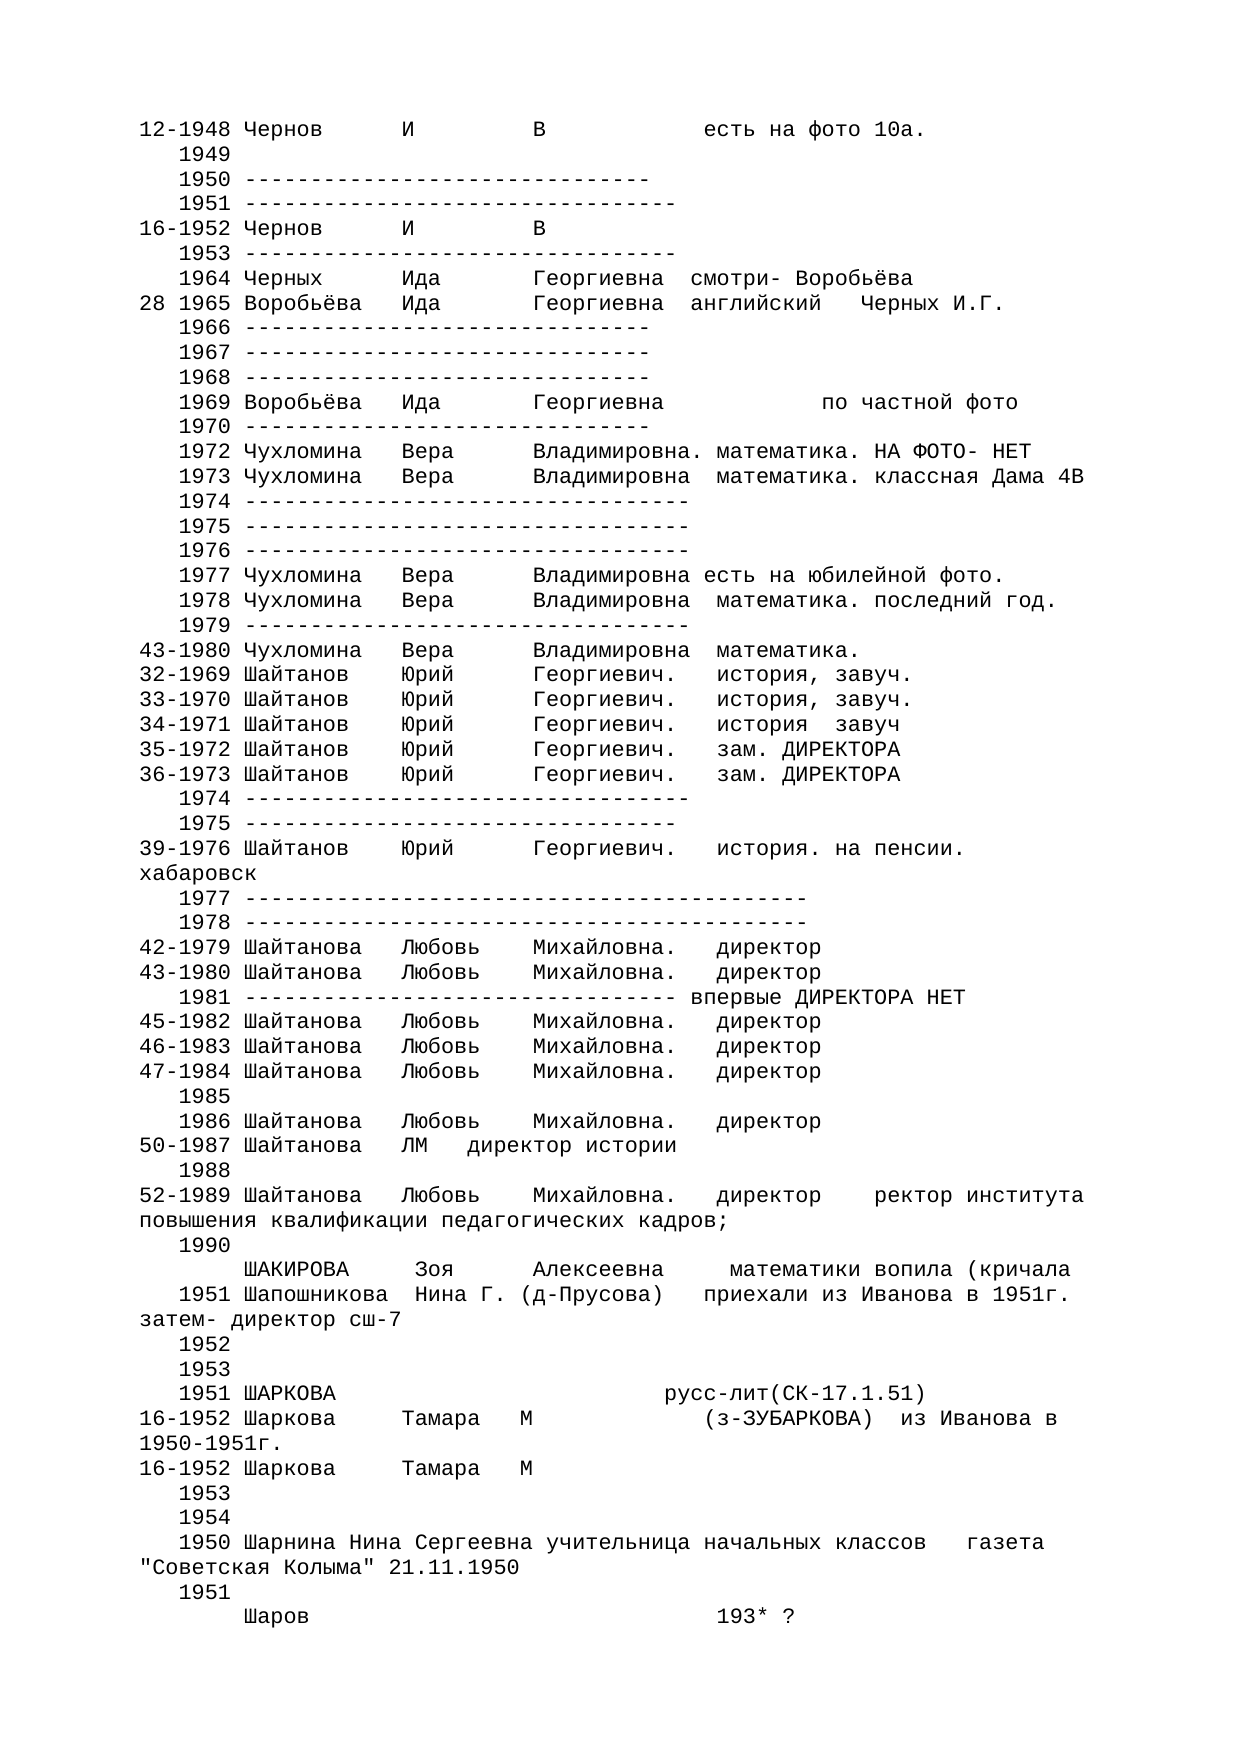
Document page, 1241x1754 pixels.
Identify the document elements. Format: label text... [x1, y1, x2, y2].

text ШАКИРОВА Зоя Алексеевна математики вопила (кричала [139, 1258, 1101, 1283]
text 1953 [139, 1358, 1101, 1382]
text 28 1965 Воробьёва Ида Георгиевна английский Черных И.Г. [139, 292, 1101, 316]
text 1977 Чухломина Вера Владимировна есть на юбилейной фото. [139, 564, 1101, 589]
text 39-1976 Шайтанов Юрий Георгиевич. история. на пенсии. хабаровск [139, 837, 1101, 887]
text 45-1982 Шайтанова Любовь Михайловна. директор [139, 1011, 1101, 1035]
text 1952 [139, 1333, 1101, 1358]
text 1964 Черных Ида Георгиевна смотри- Воробьёва [139, 267, 1101, 292]
text 1975 --------------------------------- [139, 812, 1101, 837]
text 1951 --------------------------------- [139, 192, 1101, 217]
text 16-1952 Чернов И В [139, 217, 1101, 242]
text 43-1980 Чухломина Вера Владимировна математика. [139, 639, 1101, 663]
text 16-1952 Шаркова Тамара М (з-ЗУБАРКОВА) из Иванова в 1950-1951г. [139, 1407, 1101, 1457]
text 42-1979 Шайтанова Любовь Михайловна. директор [139, 936, 1101, 961]
text 1953 --------------------------------- [139, 242, 1101, 267]
text 1949 [139, 143, 1101, 168]
text 1976 ---------------------------------- [139, 539, 1101, 564]
text 1978 Чухломина Вера Владимировна математика. последний год. [139, 589, 1101, 614]
text 1974 ---------------------------------- [139, 787, 1101, 812]
text 1979 ---------------------------------- [139, 614, 1101, 639]
text 1968 ------------------------------- [139, 366, 1101, 391]
text Шаров 193* ? [139, 1606, 1101, 1630]
text 52-1989 Шайтанова Любовь Михайловна. директор ректор института повышения квалификации педагогических кадров; [139, 1184, 1101, 1234]
text 1967 ------------------------------- [139, 341, 1101, 366]
text 43-1980 Шайтанова Любовь Михайловна. директор [139, 961, 1101, 986]
text 1990 [139, 1234, 1101, 1258]
text 1970 ------------------------------- [139, 416, 1101, 440]
text 1974 ---------------------------------- [139, 490, 1101, 515]
text 1981 --------------------------------- впервые ДИРЕКТОРА НЕТ [139, 986, 1101, 1011]
text 1951 Шапошникова Нина Г. (д-Прусова) приехали из Иванова в 1951г. затем- директор сш-7 [139, 1283, 1101, 1333]
text 35-1972 Шайтанов Юрий Георгиевич. зам. ДИРЕКТОРА [139, 738, 1101, 763]
text 50-1987 Шайтанова ЛМ директор истории [139, 1134, 1101, 1159]
text 33-1970 Шайтанов Юрий Георгиевич. история, завуч. [139, 688, 1101, 713]
text 34-1971 Шайтанов Юрий Георгиевич. история завуч [139, 713, 1101, 738]
text 16-1952 Шаркова Тамара М [139, 1457, 1101, 1482]
text 1985 [139, 1085, 1101, 1110]
text 1953 [139, 1482, 1101, 1506]
text 1951 [139, 1581, 1101, 1606]
text 46-1983 Шайтанова Любовь Михайловна. директор [139, 1035, 1101, 1060]
text 1966 ------------------------------- [139, 316, 1101, 341]
text 1977 ------------------------------------------- [139, 887, 1101, 911]
text 1988 [139, 1159, 1101, 1184]
text 1950 Шарнина Нина Сергеевна учительница начальных классов газета "Советская Колыма" 21.11.1950 [139, 1531, 1101, 1581]
text 1954 [139, 1506, 1101, 1531]
text 1978 ------------------------------------------- [139, 911, 1101, 936]
text 1951 ШАРКОВА русс-лит(СК-17.1.51) [139, 1382, 1101, 1407]
text 1972 Чухломина Вера Владимировна. математика. НА ФОТО- НЕТ [139, 440, 1101, 465]
text 47-1984 Шайтанова Любовь Михайловна. директор [139, 1060, 1101, 1085]
text 36-1973 Шайтанов Юрий Георгиевич. зам. ДИРЕКТОРА [139, 763, 1101, 787]
text 32-1969 Шайтанов Юрий Георгиевич. история, завуч. [139, 663, 1101, 688]
text 1950 ------------------------------- [139, 168, 1101, 192]
text 12-1948 Чернов И В есть на фото 10а. [139, 118, 1101, 143]
text 1973 Чухломина Вера Владимировна математика. классная Дама 4В [139, 465, 1101, 490]
text 1975 ---------------------------------- [139, 515, 1101, 539]
text 1969 Воробьёва Ида Георгиевна по частной фото [139, 391, 1101, 416]
text 1986 Шайтанова Любовь Михайловна. директор [139, 1110, 1101, 1134]
